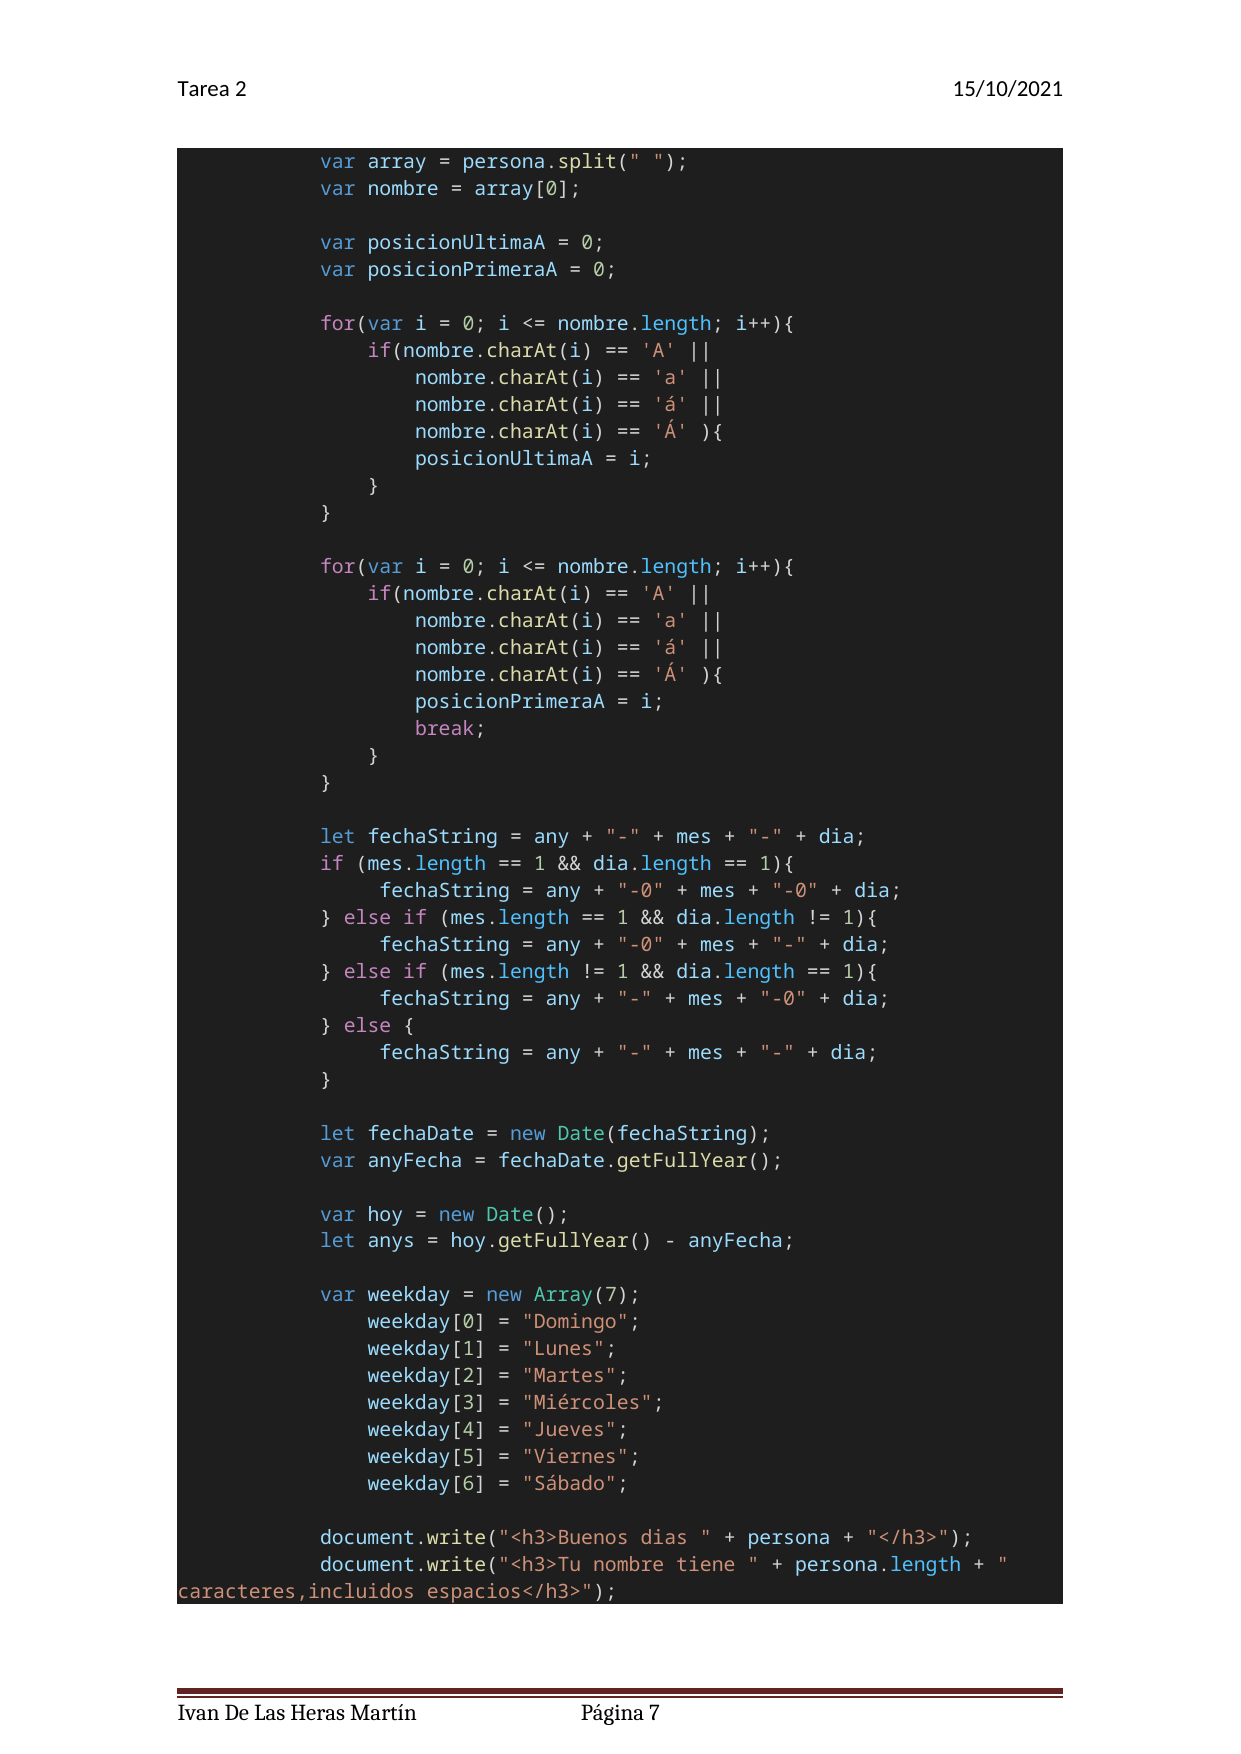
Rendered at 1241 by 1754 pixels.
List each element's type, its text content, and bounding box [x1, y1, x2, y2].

text var posicionPrimeraA = 0; [177, 256, 1063, 282]
text posicionUltimaA = i; [177, 444, 1063, 471]
text weekday[6] = "Sábado"; [177, 1469, 1063, 1497]
text nombre.charAt(i) == 'á' || [177, 633, 1063, 660]
text let anys = hoy.getFullYear() - anyFecha; [177, 1227, 1063, 1254]
text break; [177, 714, 1063, 741]
text var nombre = array[0]; [177, 174, 1063, 202]
text fechaString = any + "-0" + mes + "-" + dia; [177, 930, 1063, 957]
text nombre.charAt(i) == 'á' || [177, 390, 1063, 417]
text for(var i = 0; i <= nombre.length; i++){ [177, 309, 1063, 336]
text let fechaString = any + "-" + mes + "-" + dia; [177, 822, 1063, 849]
text } [177, 1065, 1063, 1092]
text if (mes.length == 1 && dia.length == 1){ [177, 849, 1063, 876]
text var posicionUltimaA = 0; [177, 228, 1063, 256]
text weekday[3] = "Miércoles"; [177, 1389, 1063, 1416]
text if(nombre.charAt(i) == 'A' || [177, 336, 1063, 363]
text weekday[1] = "Lunes"; [177, 1335, 1063, 1362]
text } else if (mes.length != 1 && dia.length == 1){ [177, 957, 1063, 984]
text let fechaDate = new Date(fechaString); [177, 1119, 1063, 1146]
text nombre.charAt(i) == 'a' || [177, 606, 1063, 633]
text document.write("<h3>Buenos dias " + persona + "</h3>"); [177, 1523, 1063, 1551]
text } [177, 741, 1063, 768]
text } else if (mes.length == 1 && dia.length != 1){ [177, 903, 1063, 930]
text } [177, 471, 1063, 498]
text } [177, 768, 1063, 795]
text fechaString = any + "-0" + mes + "-0" + dia; [177, 876, 1063, 903]
text var array = persona.split(" "); [177, 148, 1063, 174]
text document.write("<h3>Tu nombre tiene " + persona.length + " caracteres,incluidos espacios</h3>"); [177, 1551, 1063, 1604]
text weekday[4] = "Jueves"; [177, 1416, 1063, 1443]
text nombre.charAt(i) == 'Á' ){ [177, 660, 1063, 687]
text var hoy = new Date(); [177, 1200, 1063, 1227]
text } [177, 498, 1063, 525]
text if(nombre.charAt(i) == 'A' || [177, 579, 1063, 606]
text posicionPrimeraA = i; [177, 687, 1063, 714]
text var anyFecha = fechaDate.getFullYear(); [177, 1146, 1063, 1173]
text weekday[0] = "Domingo"; [177, 1308, 1063, 1335]
text weekday[5] = "Viernes"; [177, 1443, 1063, 1469]
text var weekday = new Array(7); [177, 1281, 1063, 1308]
text fechaString = any + "-" + mes + "-0" + dia; [177, 984, 1063, 1011]
text nombre.charAt(i) == 'Á' ){ [177, 417, 1063, 444]
text for(var i = 0; i <= nombre.length; i++){ [177, 552, 1063, 579]
text } else { [177, 1011, 1063, 1038]
text nombre.charAt(i) == 'a' || [177, 363, 1063, 390]
text fechaString = any + "-" + mes + "-" + dia; [177, 1038, 1063, 1065]
text weekday[2] = "Martes"; [177, 1362, 1063, 1389]
